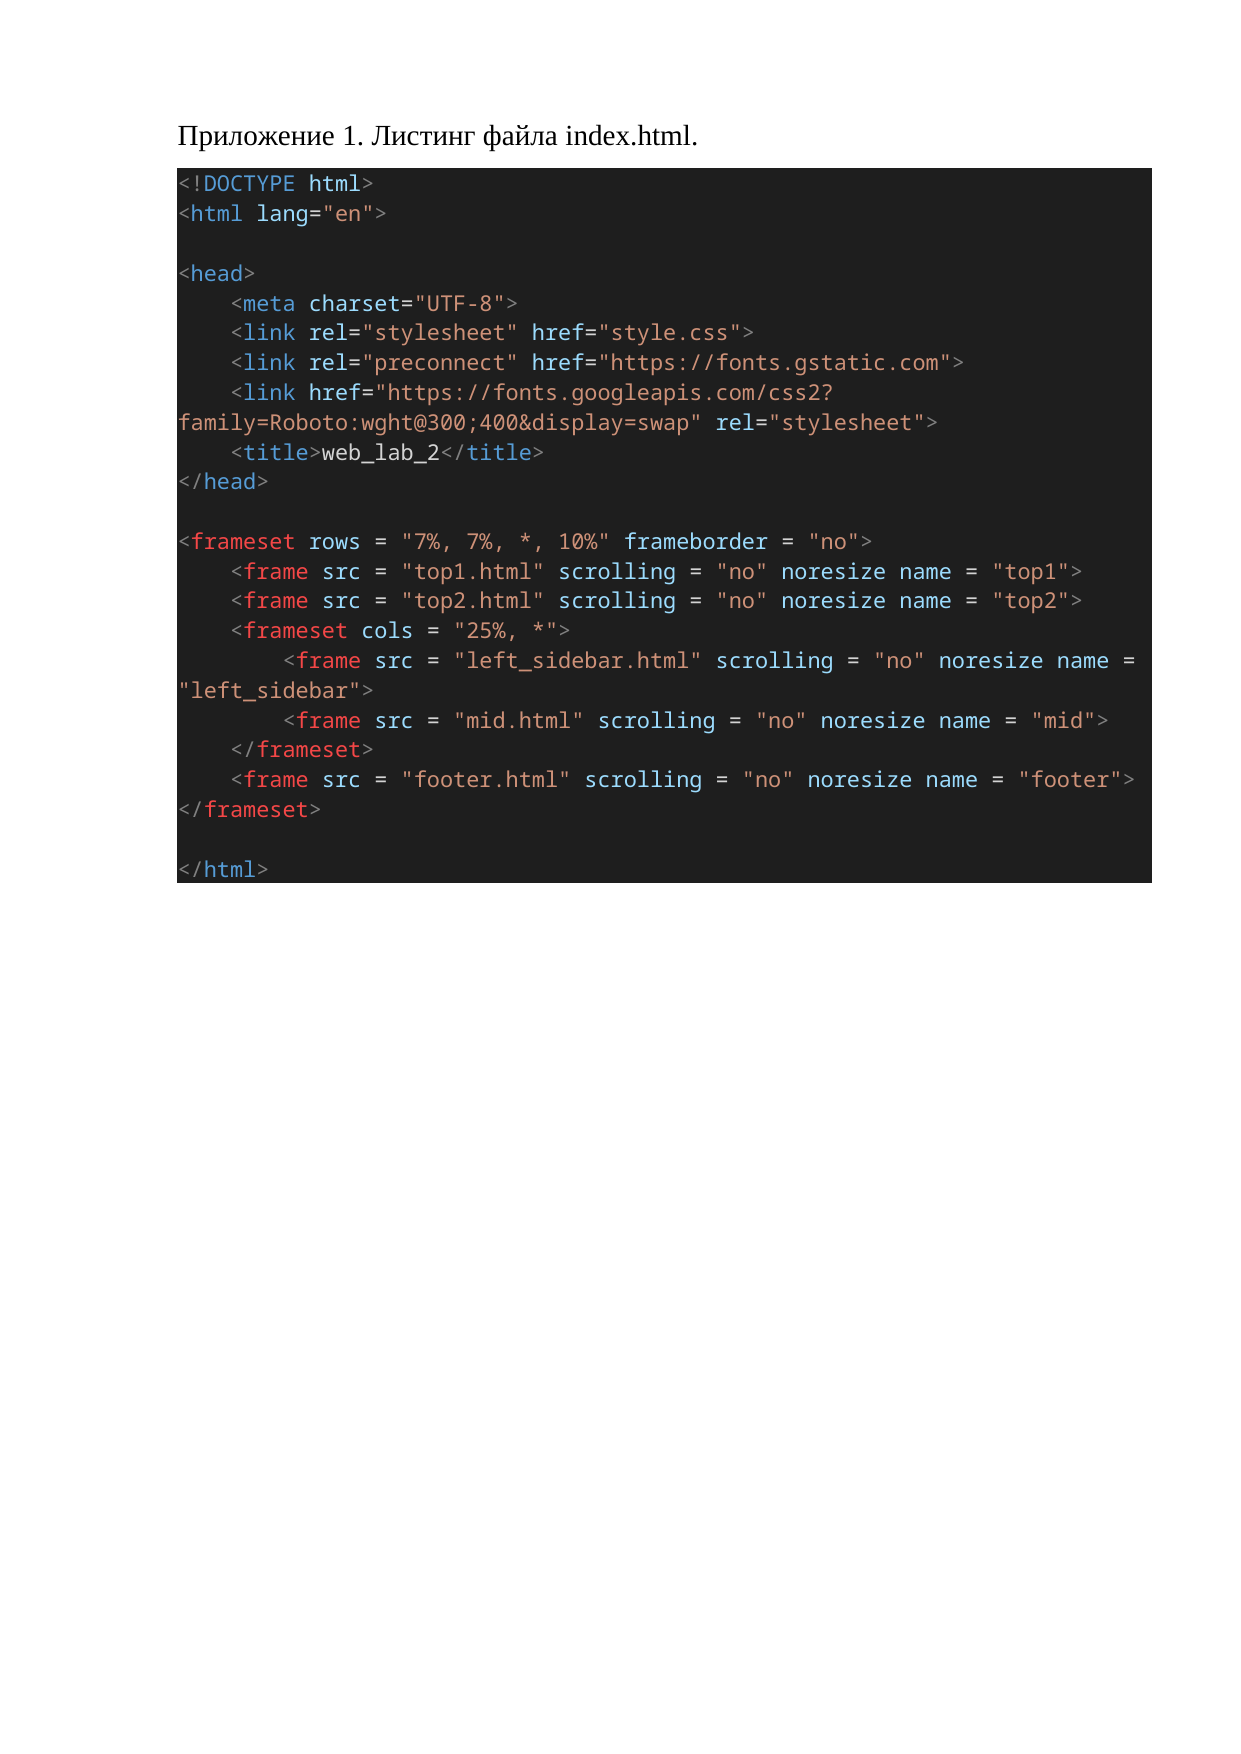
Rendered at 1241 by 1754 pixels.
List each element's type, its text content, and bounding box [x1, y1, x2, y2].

text </html> [177, 854, 1152, 883]
text <title>web_lab_2</title> [177, 437, 1152, 466]
text <frame src = "top1.html" scrolling = "no" noresize name = "top1"> [177, 556, 1152, 586]
text Приложение 1. Листинг файла index.html. [177, 118, 1152, 152]
text <!DOCTYPE html> [177, 168, 1152, 198]
text <frameset cols = "25%, *"> [177, 615, 1152, 645]
text </frameset> [177, 794, 1152, 824]
text <link href="https://fonts.googleapis.com/css2?family=Roboto:wght@300;400&display=swap" rel="stylesheet"> [177, 377, 1152, 437]
text <meta charset="UTF-8"> [177, 288, 1152, 317]
text <frame src = "mid.html" scrolling = "no" noresize name = "mid"> [177, 705, 1152, 734]
text <html lang="en"> [177, 198, 1152, 228]
text <frameset rows = "7%, 7%, *, 10%" frameborder = "no"> [177, 526, 1152, 556]
text <frame src = "footer.html" scrolling = "no" noresize name = "footer"> [177, 764, 1152, 794]
text <head> [177, 258, 1152, 288]
text <link rel="stylesheet" href="style.css"> [177, 317, 1152, 347]
text </frameset> [177, 734, 1152, 764]
text </head> [177, 466, 1152, 496]
text <frame src = "left_sidebar.html" scrolling = "no" noresize name = "left_sidebar"> [177, 645, 1152, 705]
text <frame src = "top2.html" scrolling = "no" noresize name = "top2"> [177, 586, 1152, 615]
text <link rel="preconnect" href="https://fonts.gstatic.com"> [177, 347, 1152, 377]
